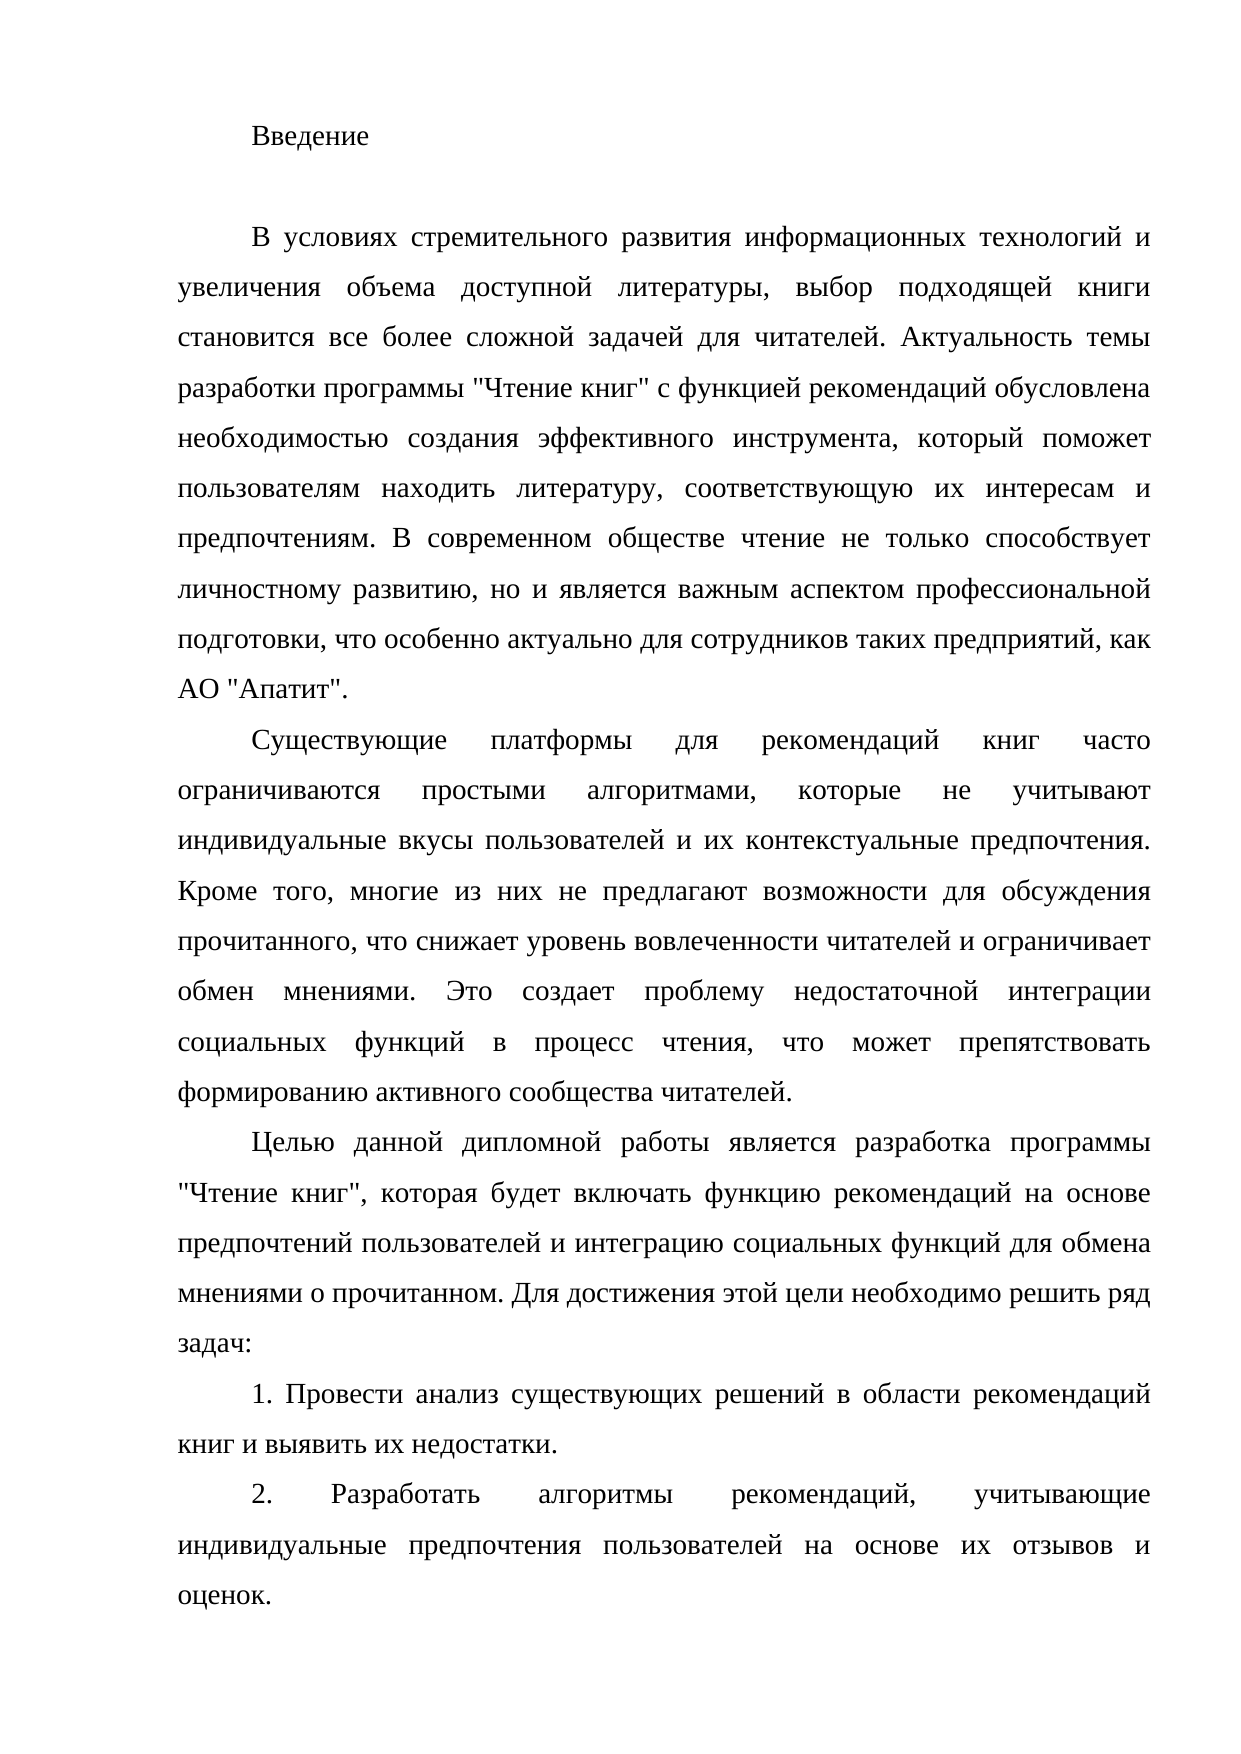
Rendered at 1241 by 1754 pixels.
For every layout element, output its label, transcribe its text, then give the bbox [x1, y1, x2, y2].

text 1. Провести анализ существующих решений в области рекомендаций книг и выявить их недостатки. [177, 1376, 1152, 1460]
text Целью данной дипломной работы является разработка программы "Чтение книг", которая будет включать функцию рекомендаций на основе предпочтений пользователей и интеграцию социальных функций для обмена мнениями о прочитанном. Для достижения этой цели необходимо решить ряд задач: [177, 1124, 1152, 1359]
text В условиях стремительного развития информационных технологий и увеличения объема доступной литературы, выбор подходящей книги становится все более сложной задачей для читателей. Актуальность темы разработки программы "Чтение книг" с функцией рекомендаций обусловлена необходимостью создания эффективного инструмента, который поможет пользователям находить литературу, соответствующую их интересам и предпочтениям. В современном обществе чтение не только способствует личностному развитию, но и является важным аспектом профессиональной подготовки, что особенно актуально для сотрудников таких предприятий, как АО "Апатит". [177, 219, 1152, 705]
text Существующие платформы для рекомендаций книг часто ограничиваются простыми алгоритмами, которые не учитывают индивидуальные вкусы пользователей и их контекстуальные предпочтения. Кроме того, многие из них не предлагают возможности для обсуждения прочитанного, что снижает уровень вовлеченности читателей и ограничивает обмен мнениями. Это создает проблему недостаточной интеграции социальных функций в процесс чтения, что может препятствовать формированию активного сообщества читателей. [177, 722, 1152, 1108]
text 2. Разработать алгоритмы рекомендаций, учитывающие индивидуальные предпочтения пользователей на основе их отзывов и оценок. [177, 1477, 1152, 1611]
text Введение [177, 118, 1152, 152]
